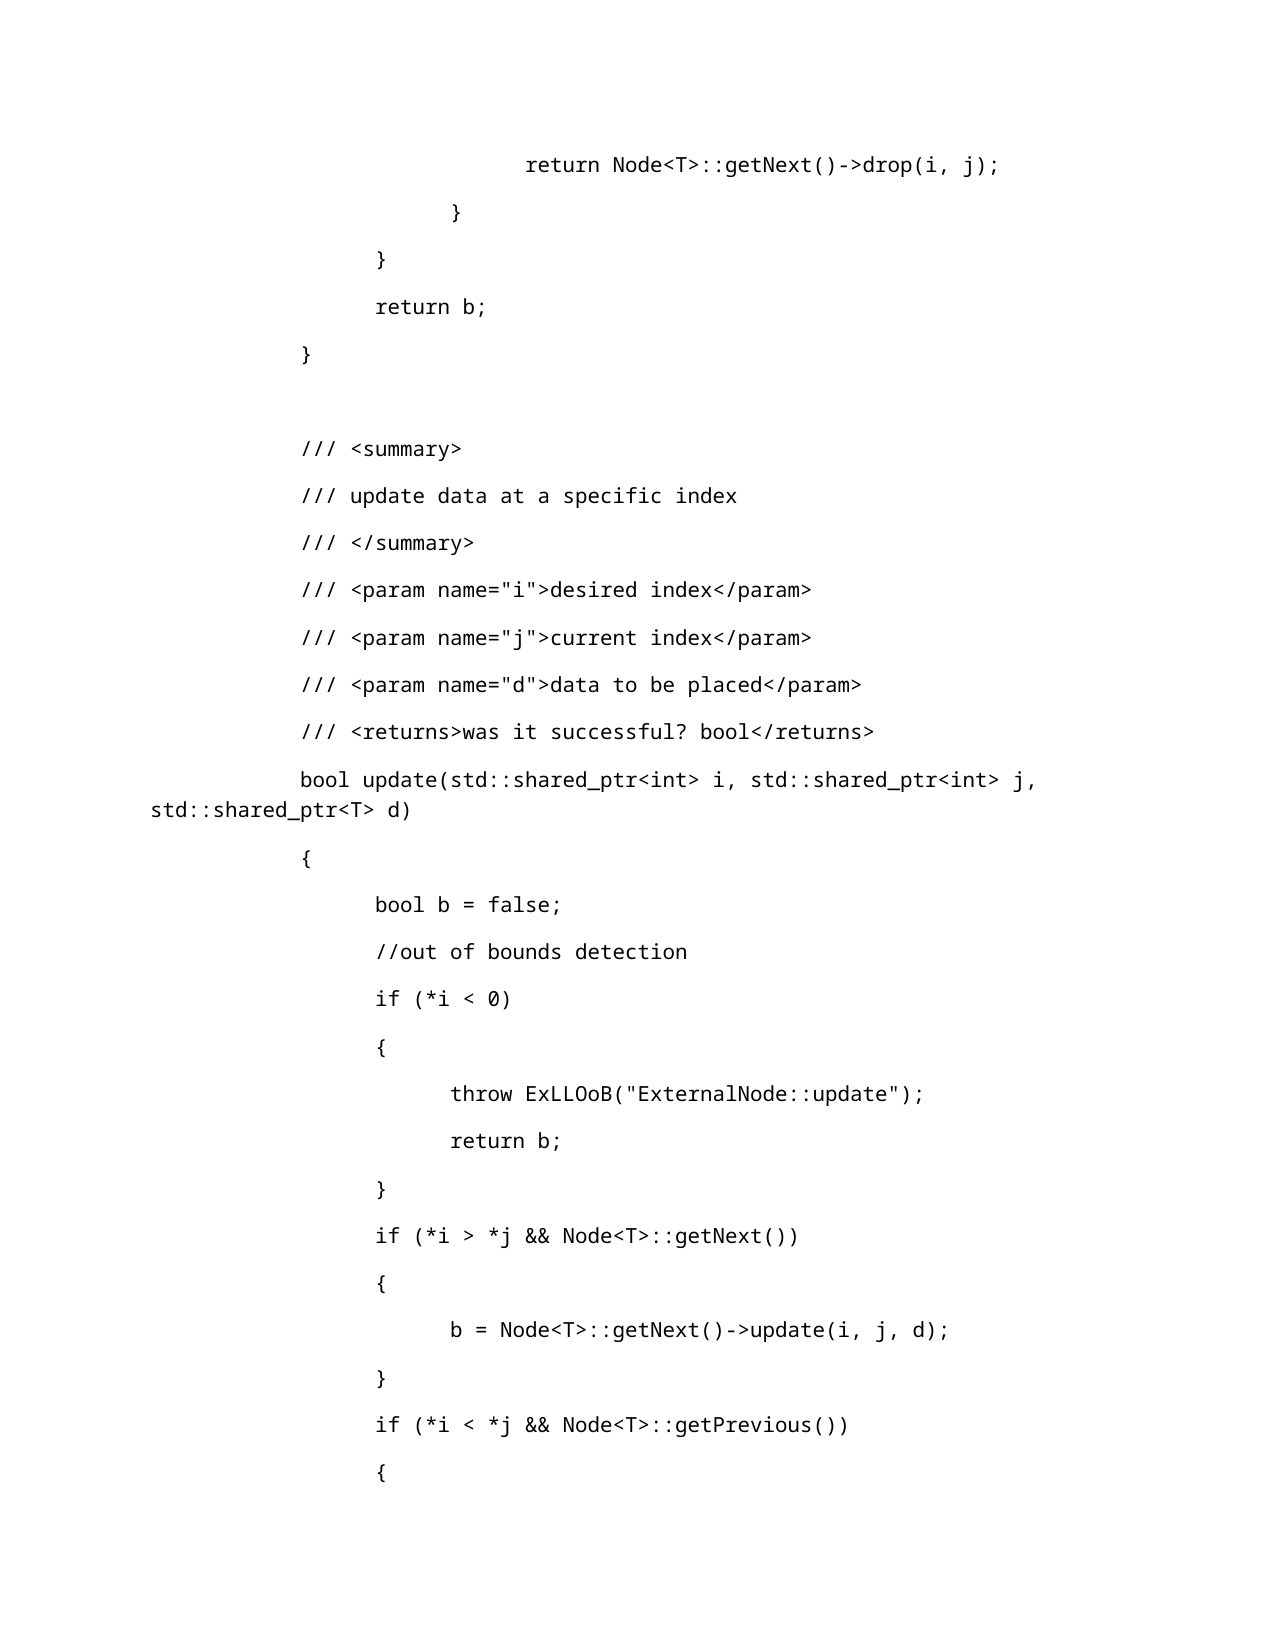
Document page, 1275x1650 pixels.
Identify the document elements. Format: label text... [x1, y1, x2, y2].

text if (*i < 0) [150, 984, 1125, 1013]
text if (*i < *j && Node<T>::getPrevious()) [150, 1410, 1125, 1439]
text /// <summary> [150, 434, 1125, 462]
text /// <returns>was it successful? bool</returns> [150, 717, 1125, 746]
text { [150, 843, 1125, 871]
text b = Node<T>::getNext()->update(i, j, d); [150, 1316, 1125, 1344]
text } [150, 197, 1125, 226]
text throw ExLLOoB("ExternalNode::update"); [150, 1079, 1125, 1108]
text { [150, 1268, 1125, 1297]
text bool update(std::shared_ptr<int> i, std::shared_ptr<int> j, std::shared_ptr<T> d) [150, 765, 1125, 824]
text bool b = false; [150, 890, 1125, 918]
text /// update data at a specific index [150, 481, 1125, 509]
text /// <param name="j">current index</param> [150, 623, 1125, 651]
text /// </summary> [150, 528, 1125, 557]
text } [150, 1174, 1125, 1202]
text return b; [150, 292, 1125, 320]
text } [150, 339, 1125, 368]
text if (*i > *j && Node<T>::getNext()) [150, 1221, 1125, 1249]
text return Node<T>::getNext()->drop(i, j); [150, 150, 1125, 178]
text { [150, 1032, 1125, 1060]
text //out of bounds detection [150, 937, 1125, 966]
text /// <param name="i">desired index</param> [150, 576, 1125, 604]
text } [150, 244, 1125, 273]
text /// <param name="d">data to be placed</param> [150, 670, 1125, 699]
text { [150, 1457, 1125, 1486]
text return b; [150, 1126, 1125, 1155]
text } [150, 1363, 1125, 1391]
